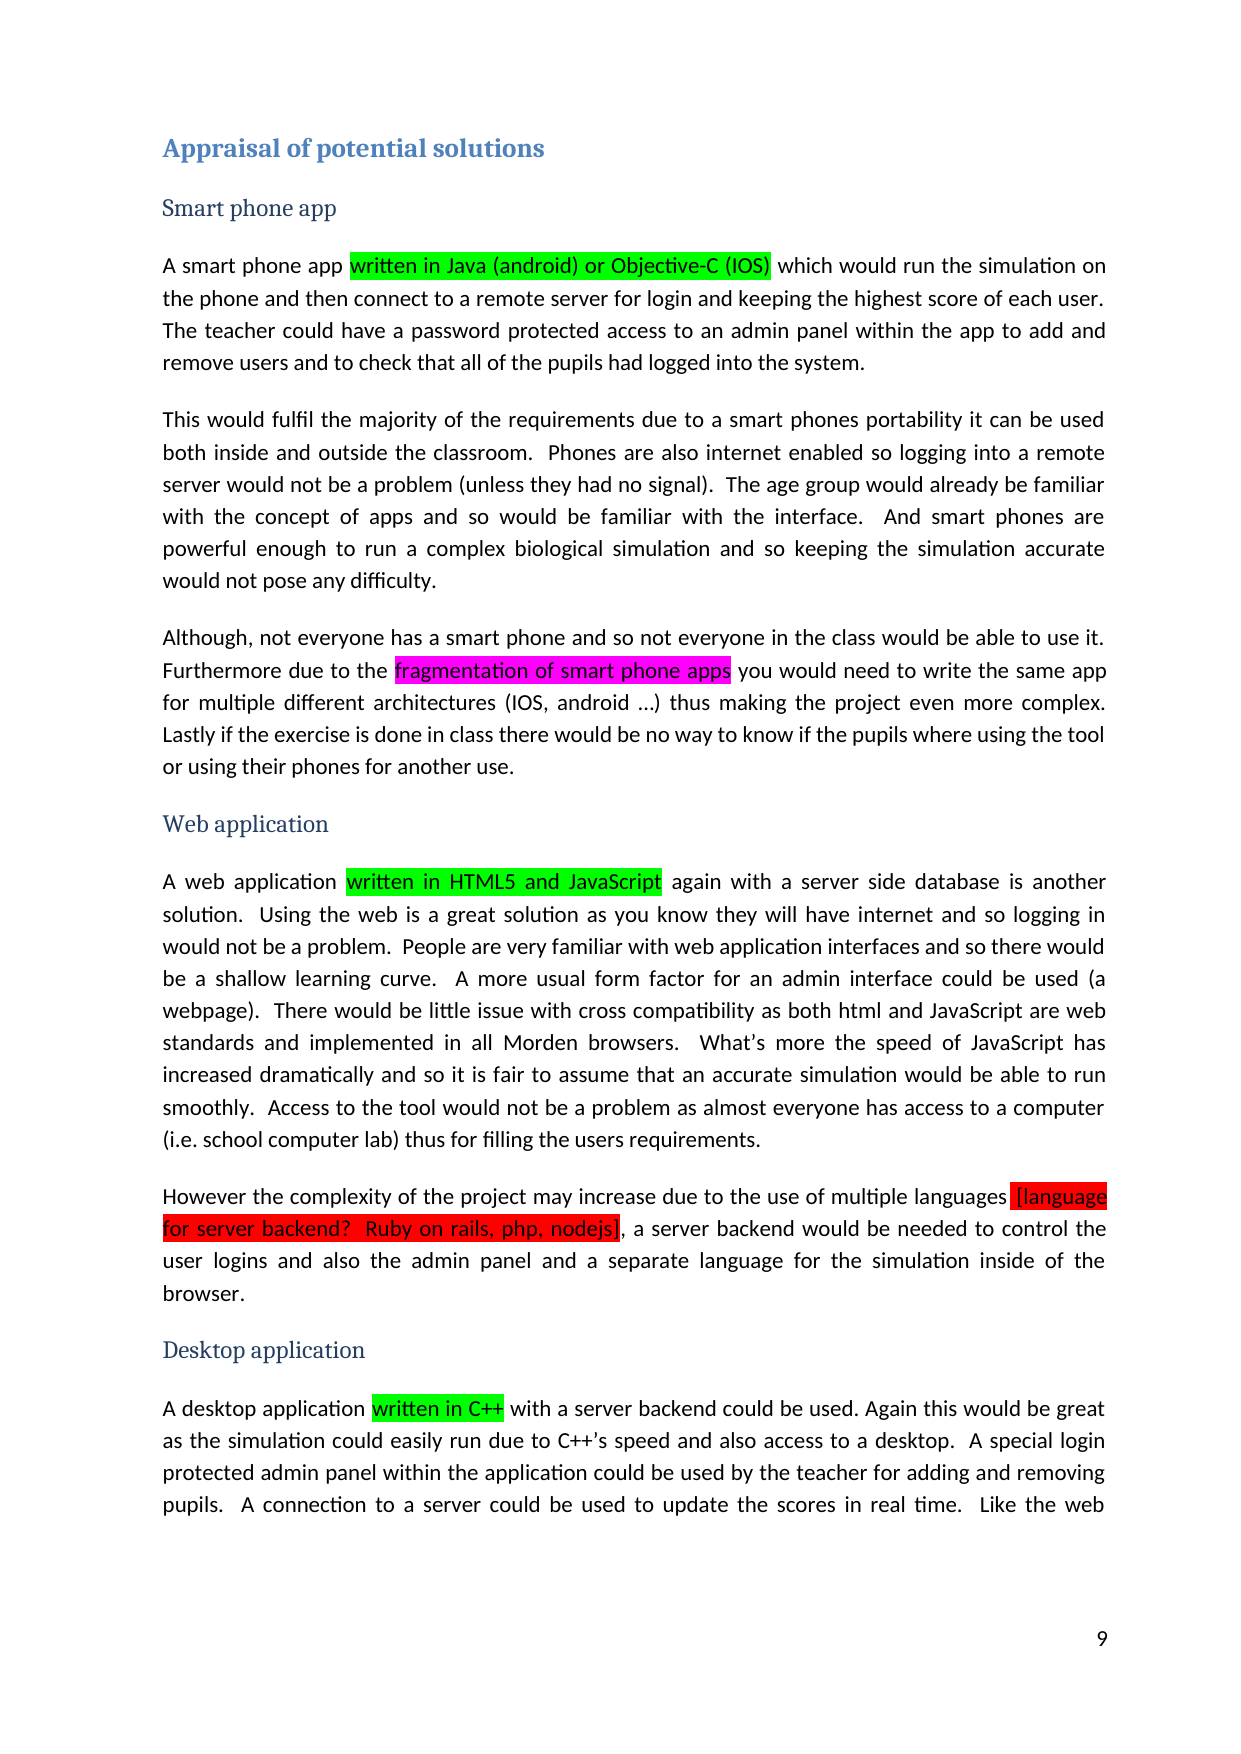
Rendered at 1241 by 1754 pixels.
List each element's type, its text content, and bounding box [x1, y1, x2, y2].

text However the complexity of the project may increase due to the use of multiple languages [language for server backend? Ruby on rails, php, nodejs], a server backend would be needed to control the user logins and also the admin panel and a separate language for the simulation inside of the browser. [162, 1182, 1107, 1307]
text A smart phone app written in Java (android) or Objective-C (IOS) which would run the simulation on the phone and then connect to a remote server for login and keeping the highest score of each user. The teacher could have a password protected access to an admin panel within the app to add and remove users and to check that all of the pupils had logged into the system. [162, 252, 1107, 376]
subtitle Appraisal of potential solutions [162, 133, 1107, 164]
text A web application written in HTML5 and JavaScript again with a server side database is another solution. Using the web is a great solution as you know they will have internet and so logging in would not be a problem. People are very familiar with web application interfaces and so there would be a shallow learning curve. A more usual form factor for an admin interface could be used (a webpage). There would be little issue with cross compatibility as both html and JavaScript are web standards and implemented in all Morden browsers. What’s more the speed of JavaScript has increased dramatically and so it is fair to assume that an accurate simulation would be able to run smoothly. Access to the tool would not be a problem as almost everyone has access to a computer (i.e. school computer lab) thus for filling the users requirements. [162, 867, 1107, 1153]
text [162, 1394, 1107, 1518]
subtitle Desktop application [162, 1336, 1107, 1365]
text Although, not everyone has a smart phone and so not everyone in the class would be able to use it. Furthermore due to the fragmentation of smart phone apps you would need to write the same app for multiple different architectures (IOS, android …) thus making the project even more complex. Lastly if the exercise is done in class there would be no way to know if the pupils where using the tool or using their phones for another use. [162, 623, 1107, 780]
subtitle Web application [162, 809, 1107, 838]
subtitle Smart phone app [162, 194, 1107, 222]
text This would fulfil the majority of the requirements due to a smart phones portability it can be used both inside and outside the classroom. Phones are also internet enabled so logging into a remote server would not be a problem (unless they had no signal). The age group would already be familiar with the concept of apps and so would be familiar with the interface. And smart phones are powerful enough to run a complex biological simulation and so keeping the simulation accurate would not pose any difficulty. [162, 405, 1107, 594]
